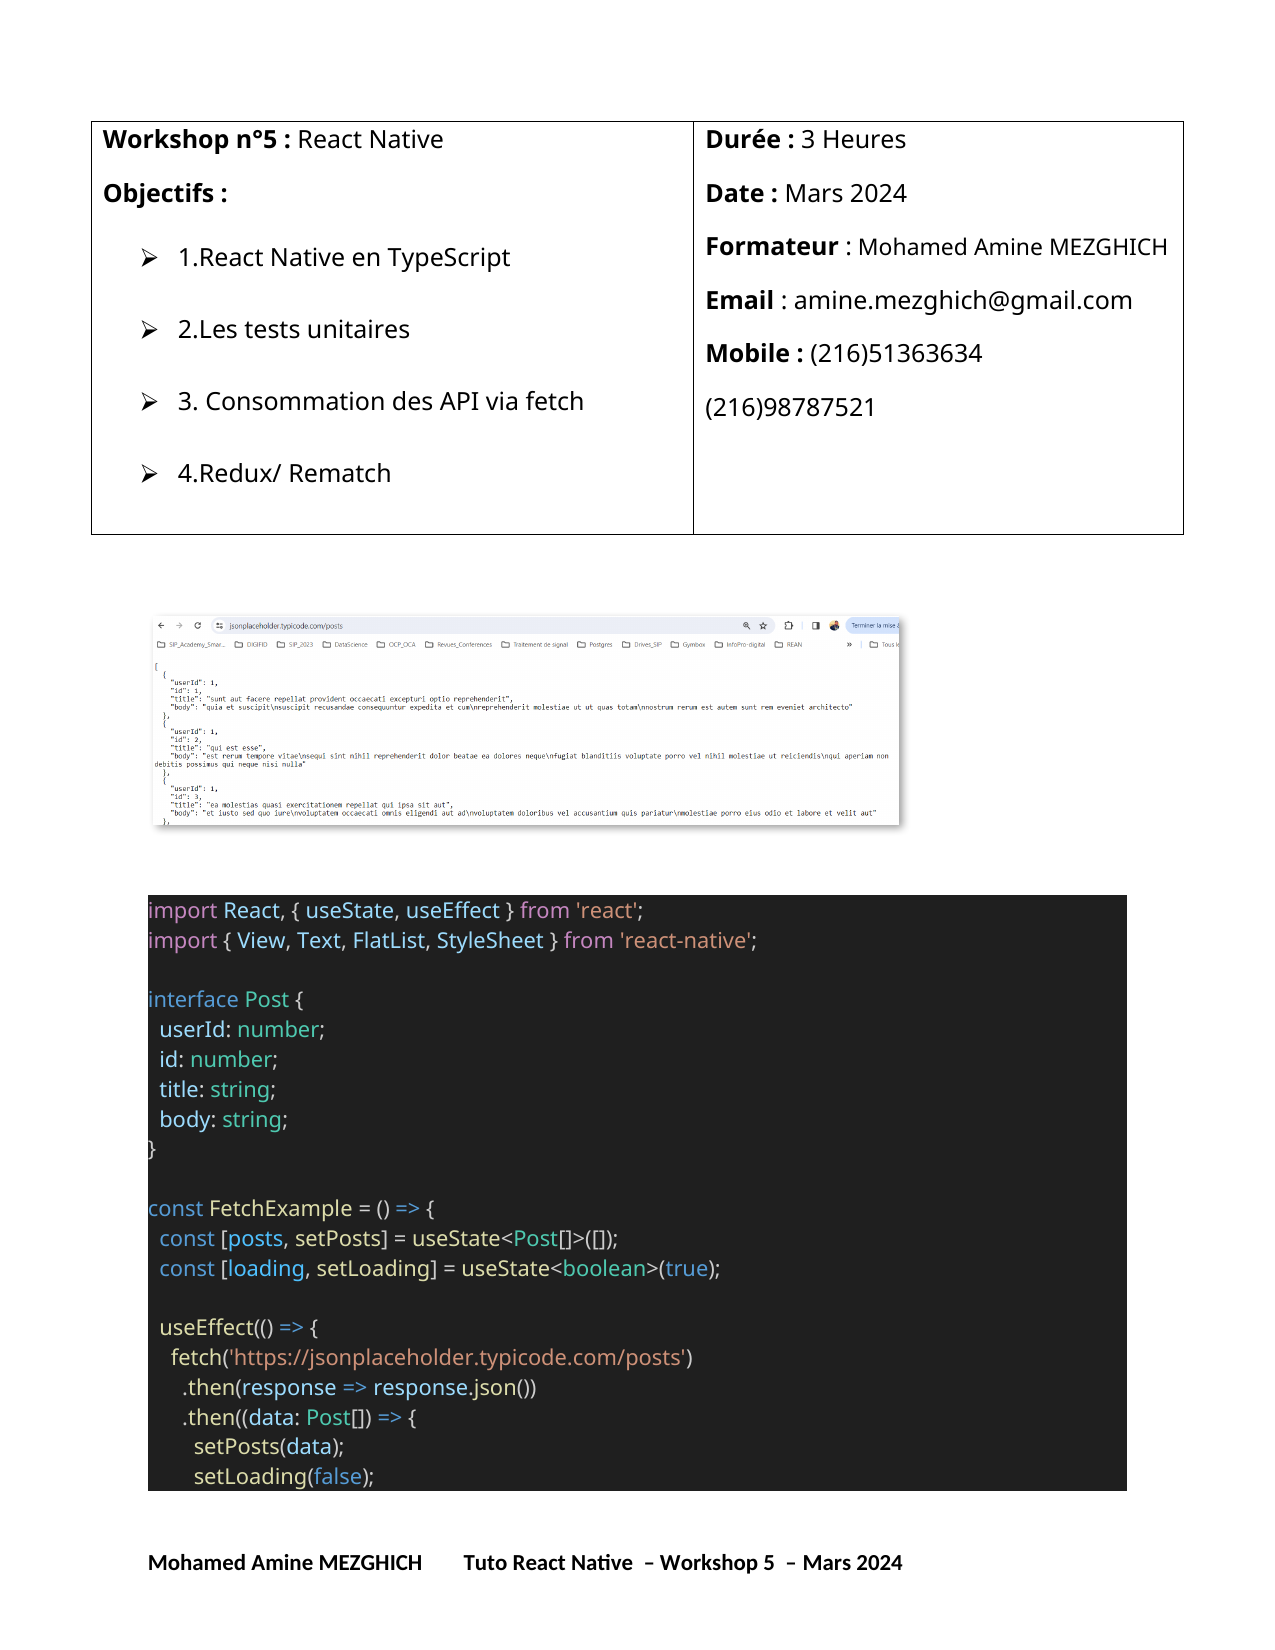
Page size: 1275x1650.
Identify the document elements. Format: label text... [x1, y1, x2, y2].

text .then((data: Post[]) => { [148, 1401, 1127, 1431]
text useEffect(() => { [148, 1312, 1127, 1342]
text import React, { useState, useEffect } from 'react'; [148, 895, 1127, 925]
text id: number; [148, 1044, 1127, 1074]
text title: string; [148, 1074, 1127, 1103]
text } [148, 1133, 1127, 1163]
text body: string; [148, 1103, 1127, 1133]
text const [posts, setPosts] = useState<Post[]>([]); [148, 1223, 1127, 1252]
text const FetchExample = () => { [148, 1193, 1127, 1223]
text interface Post { [148, 984, 1127, 1014]
text userId: number; [148, 1014, 1127, 1044]
picture [153, 616, 899, 825]
text .then(response => response.json()) [148, 1372, 1127, 1401]
text const [loading, setLoading] = useState<boolean>(true); [148, 1252, 1127, 1282]
text import { View, Text, FlatList, StyleSheet } from 'react-native'; [148, 925, 1127, 954]
text setPosts(data); [148, 1431, 1127, 1461]
text fetch('https://jsonplaceholder.typicode.com/posts') [148, 1342, 1127, 1372]
text setLoading(false); [148, 1461, 1127, 1491]
